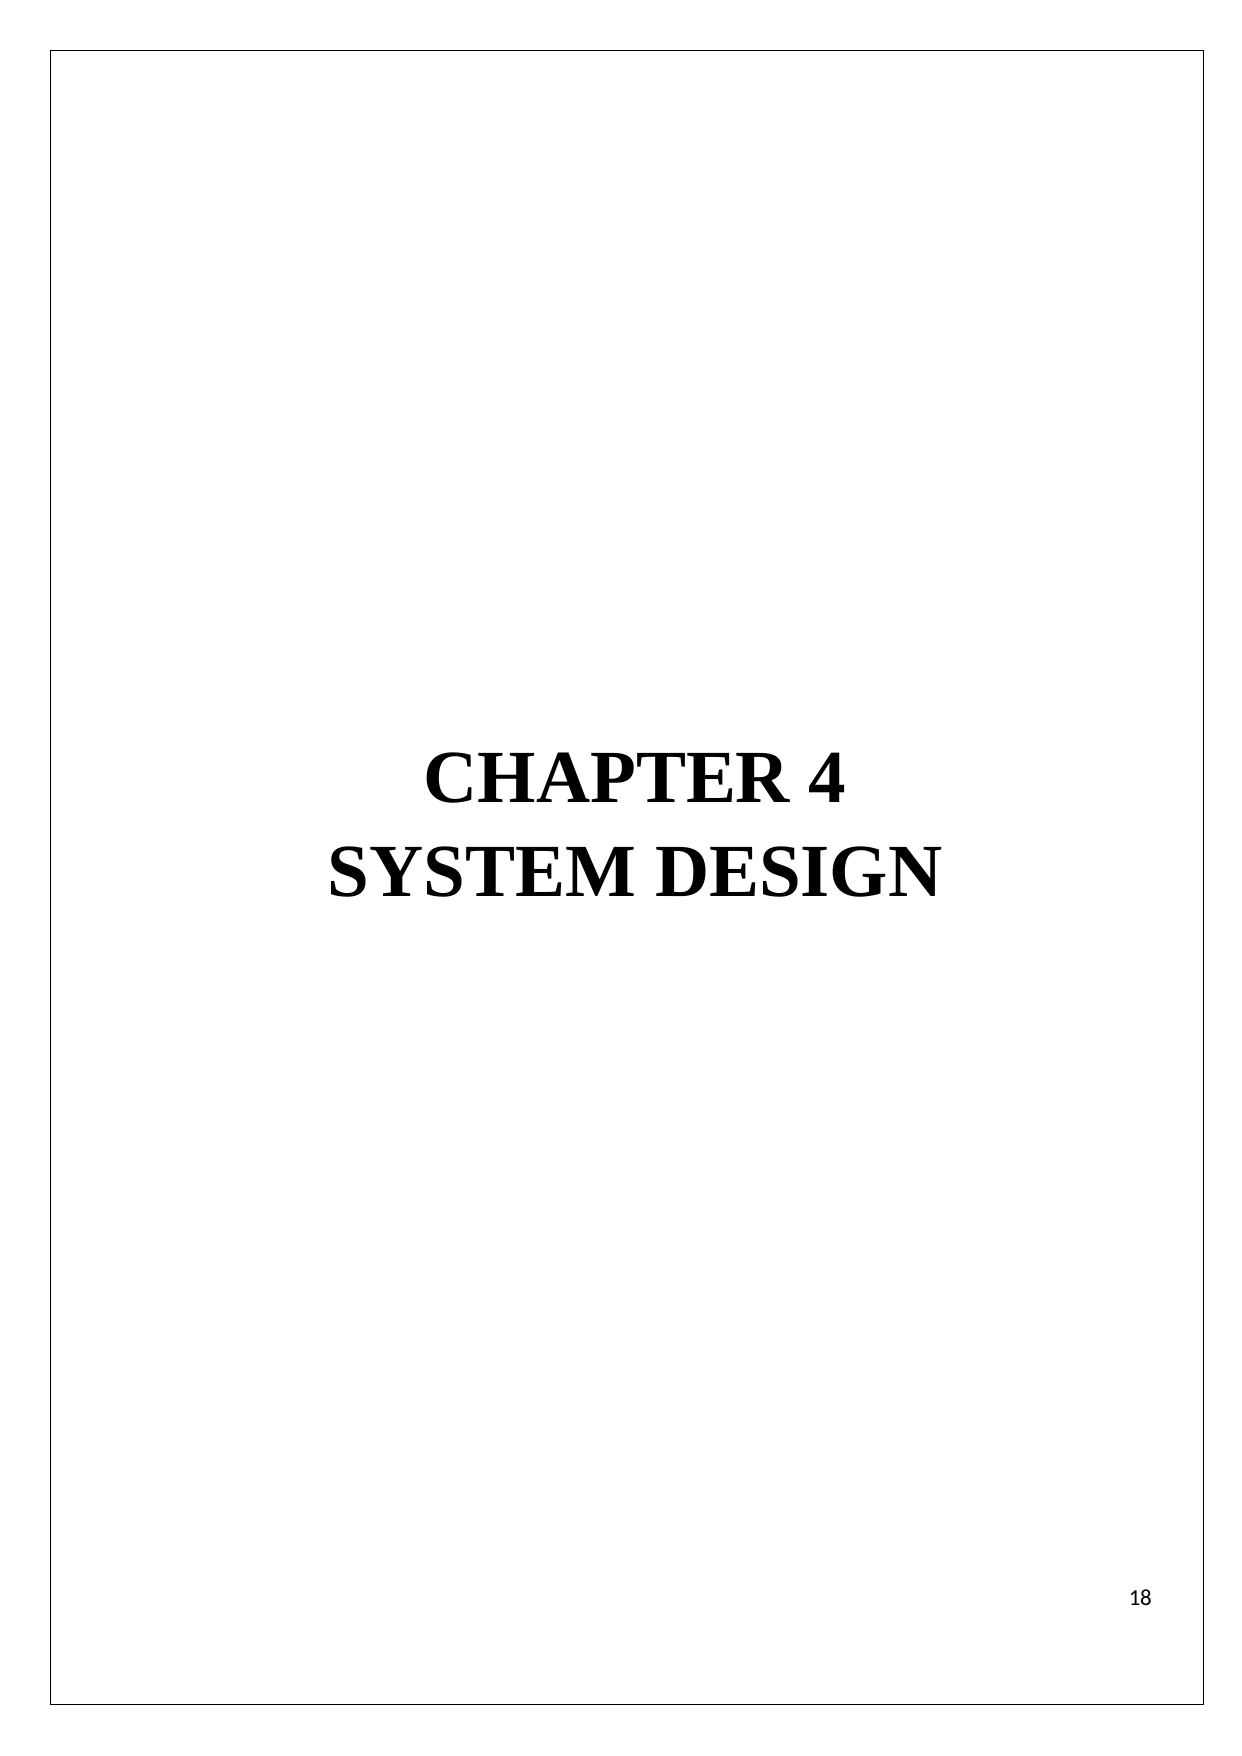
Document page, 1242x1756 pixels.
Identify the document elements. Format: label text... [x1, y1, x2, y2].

subtitle CHAPTER 4 SYSTEM DESIGN [327, 733, 1094, 912]
